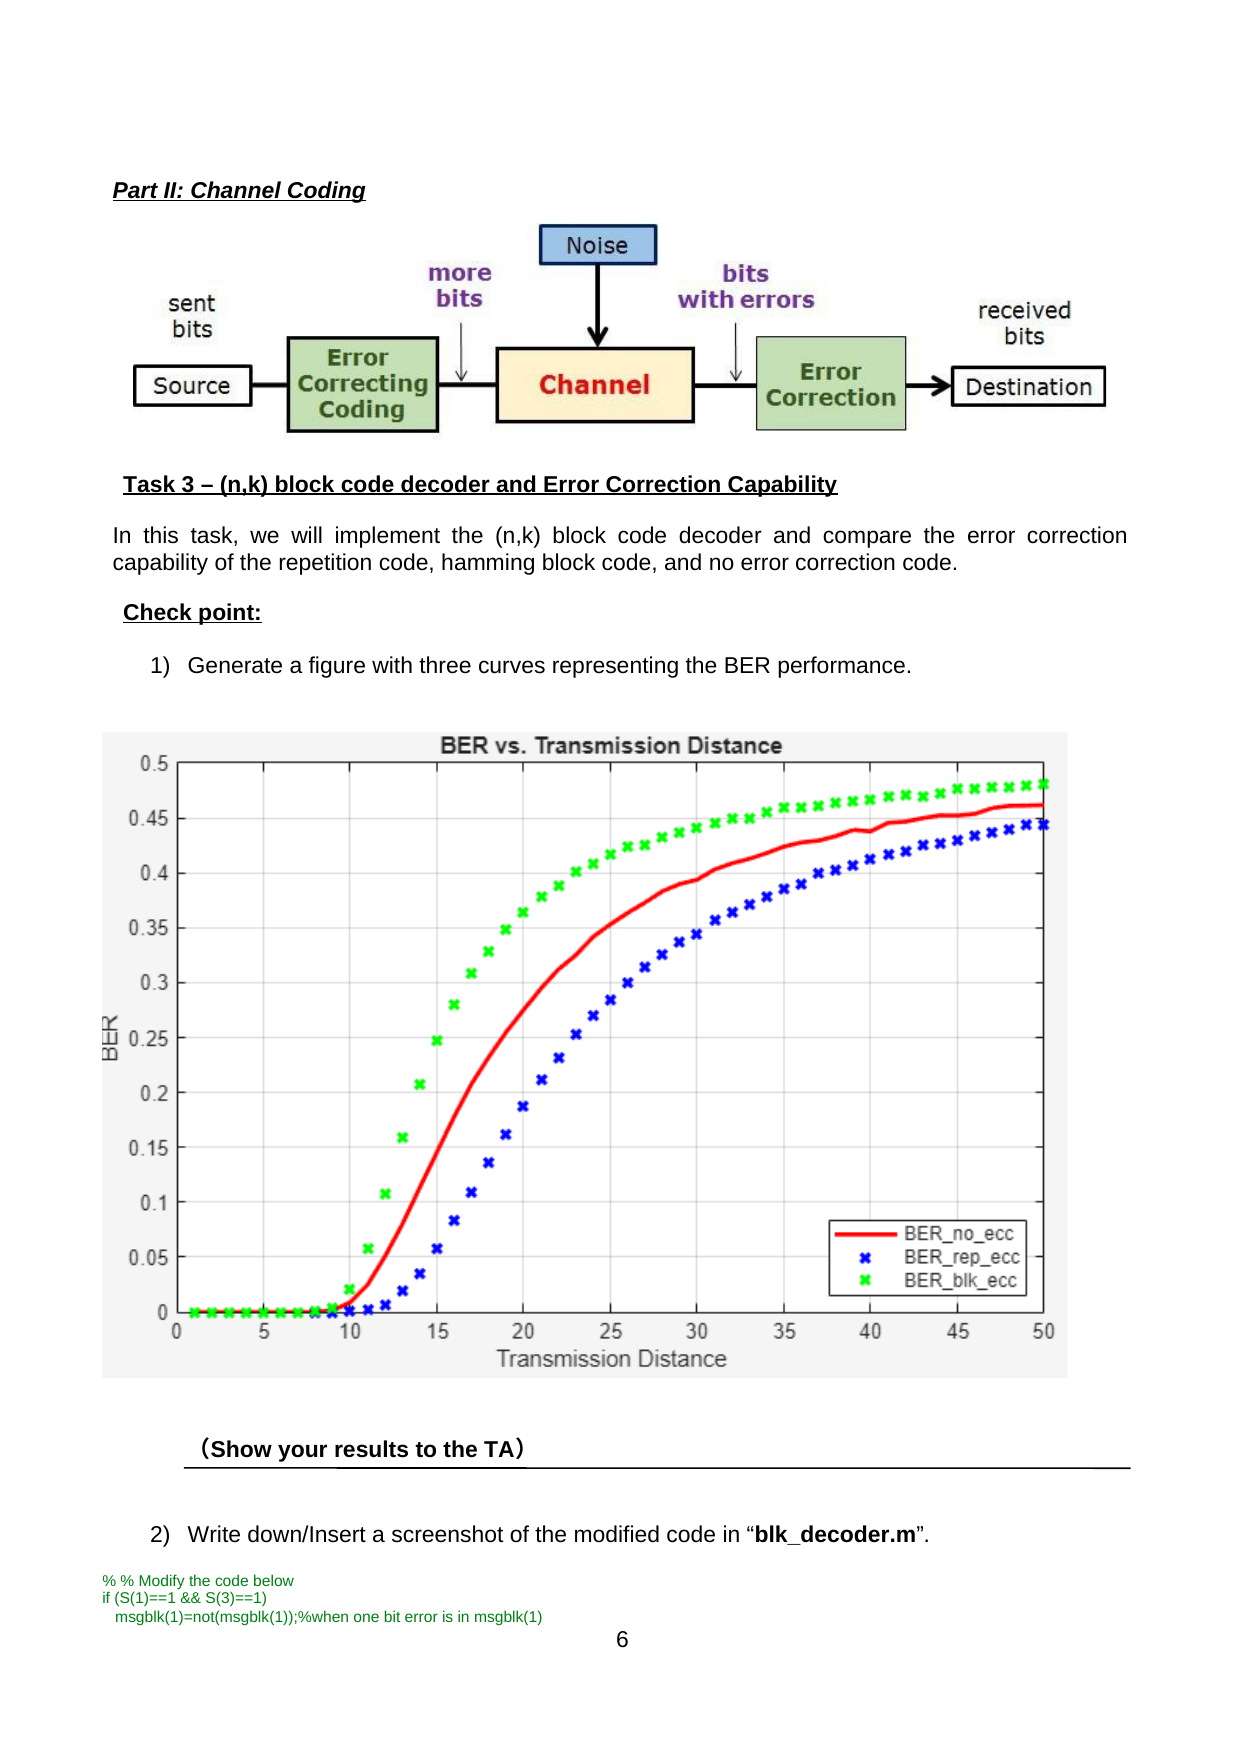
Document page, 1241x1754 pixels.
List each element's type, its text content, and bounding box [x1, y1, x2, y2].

text % % Modify the code below [102, 1571, 1142, 1589]
subtitle （Show your results to the TA） [187, 1431, 1142, 1464]
picture [133, 223, 1107, 440]
picture [102, 732, 1068, 1378]
subtitle Check point: [112, 599, 1142, 625]
list Generate a figure with three curves representing the BER performance. [150, 652, 1142, 678]
text if (S(1)==1 && S(3)==1) [102, 1589, 1142, 1607]
list Write down/Insert a screenshot of the modified code in “blk_decoder.m”. [150, 1521, 1142, 1547]
text In this task, we will implement the (n,k) block code decoder and compare the error correction capability of the repetition code, hamming block code, and no error correction code. [112, 522, 1128, 575]
text msgblk(1)=not(msgblk(1));%when one bit error is in msgblk(1) [102, 1607, 1142, 1625]
subtitle Task 3 – (n,k) block code decoder and Error Correction Capability [112, 471, 1142, 497]
text Part II: Channel Coding [112, 177, 1142, 203]
